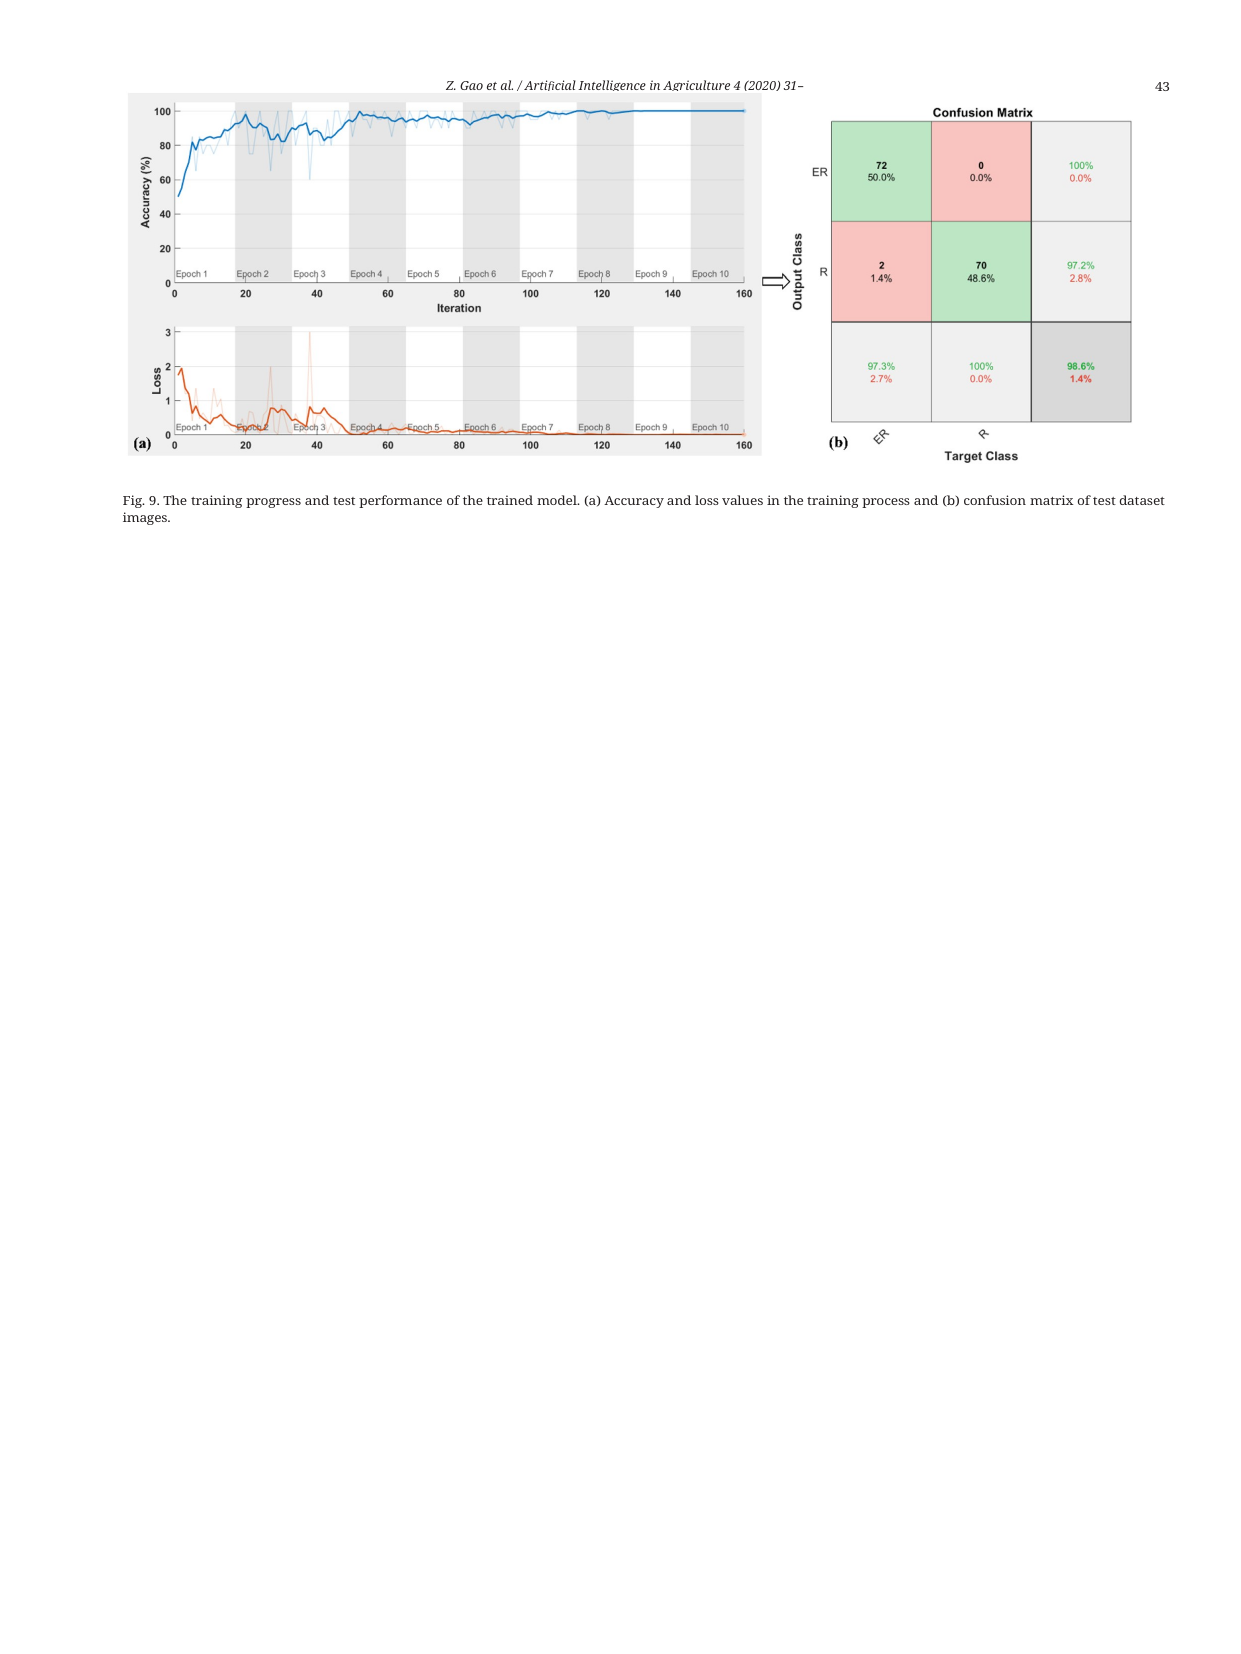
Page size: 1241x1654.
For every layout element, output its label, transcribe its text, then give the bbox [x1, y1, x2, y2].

picture [126, 91, 1133, 464]
text Fig. 9. The training progress and test performance of the trained model. (a) Accuracy and loss values in the training process and (b) confusion matrix of test dataset images. [122, 492, 1182, 526]
